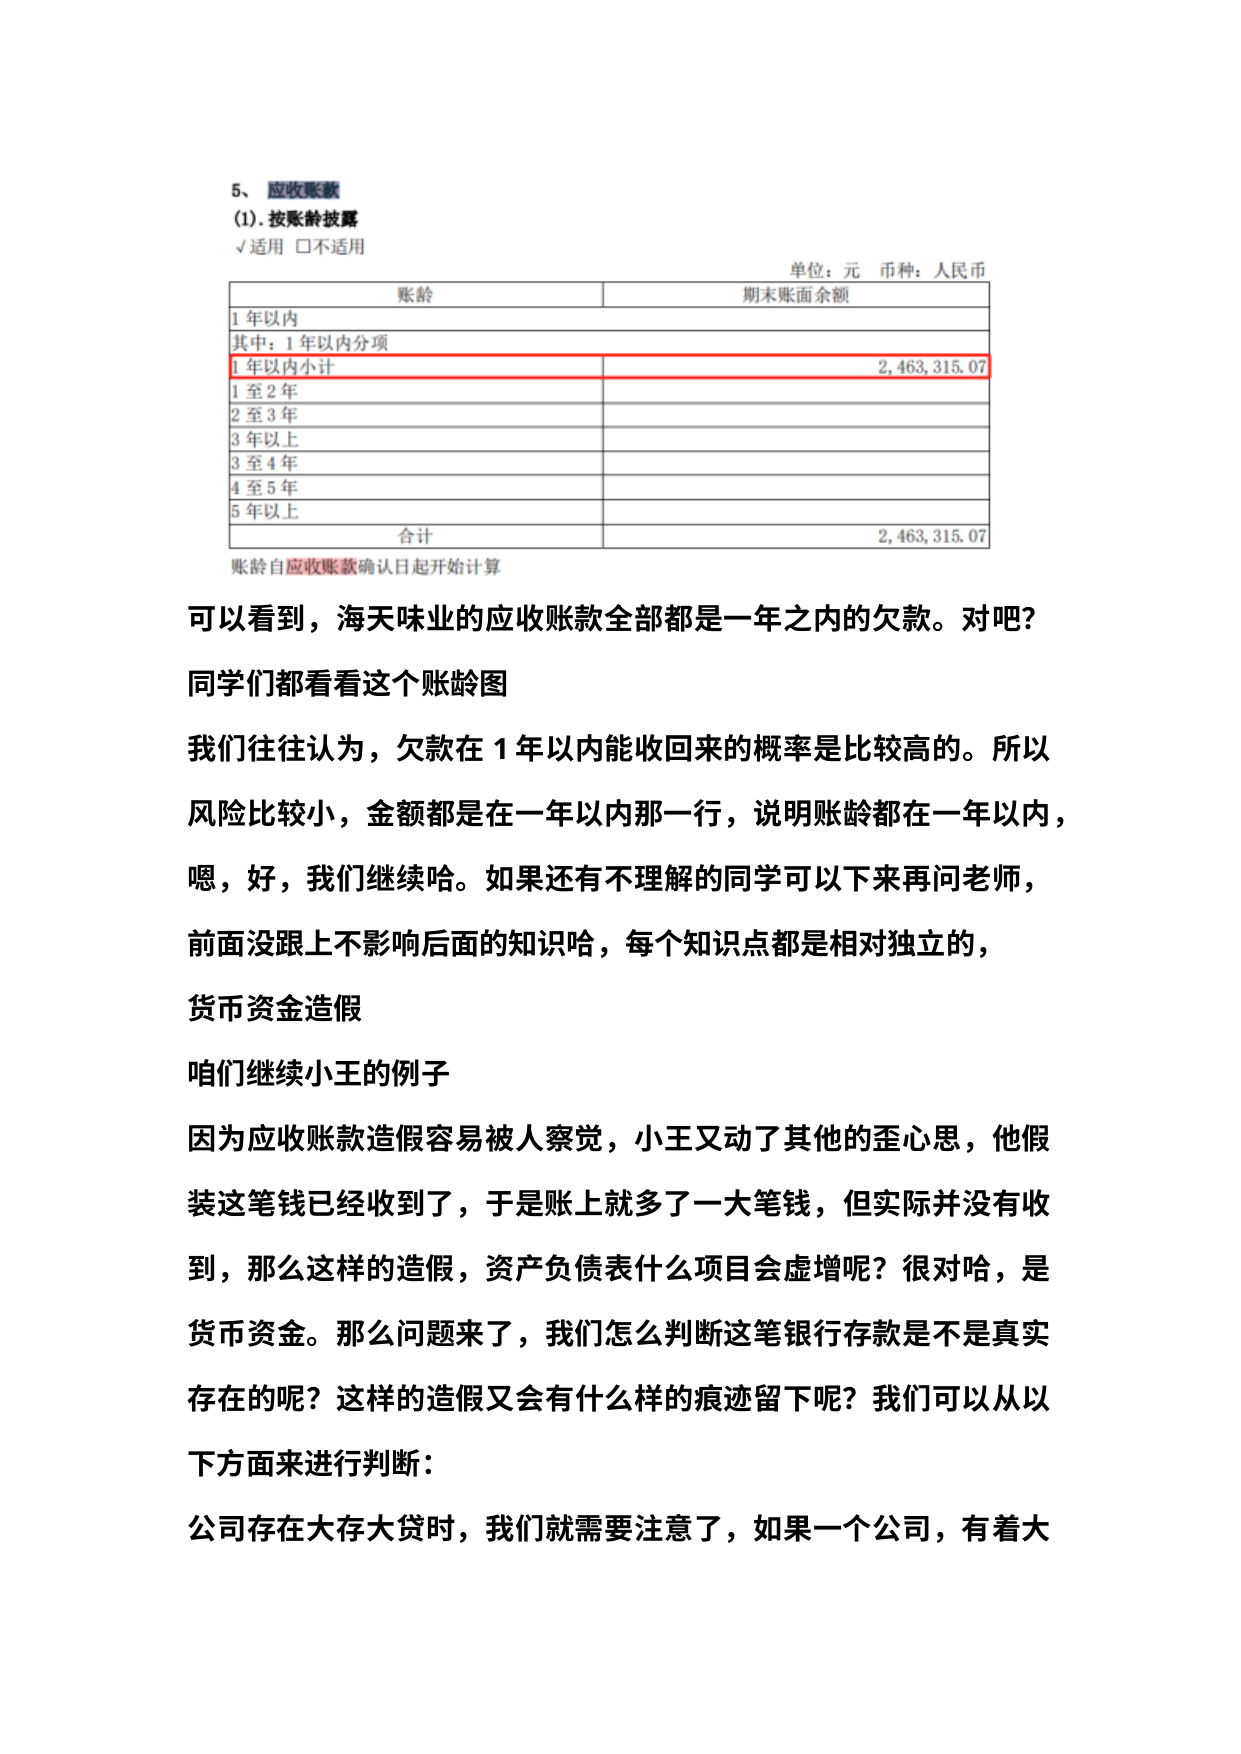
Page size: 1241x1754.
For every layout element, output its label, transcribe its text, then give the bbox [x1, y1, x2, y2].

text 因为应收账款造假容易被人察觉，小王又动了其他的歪心思，他假装这笔钱已经收到了，于是账上就多了一大笔钱，但实际并没有收到，那么这样的造假，资产负债表什么项目会虚增呢？很对哈，是货币资金。那么问题来了，我们怎么判断这笔银行存款是不是真实存在的呢？这样的造假又会有什么样的痕迹留下呢？我们可以从以下方面来进行判断： [187, 1104, 1053, 1494]
text 可以看到，海天味业的应收账款全部都是一年之内的欠款。对吧？同学们都看看这个账龄图 [187, 584, 1053, 714]
picture [187, 162, 1053, 579]
text 货币资金造假 [187, 974, 1053, 1039]
text 咱们继续小王的例子 [187, 1039, 1053, 1104]
text 我们往往认为，欠款在1年以内能收回来的概率是比较高的。所以风险比较小，金额都是在一年以内那一行，说明账龄都在一年以内，嗯，好，我们继续哈。如果还有不理解的同学可以下来再问老师，前面没跟上不影响后面的知识哈，每个知识点都是相对独立的， [187, 714, 1053, 974]
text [187, 1494, 1053, 1559]
